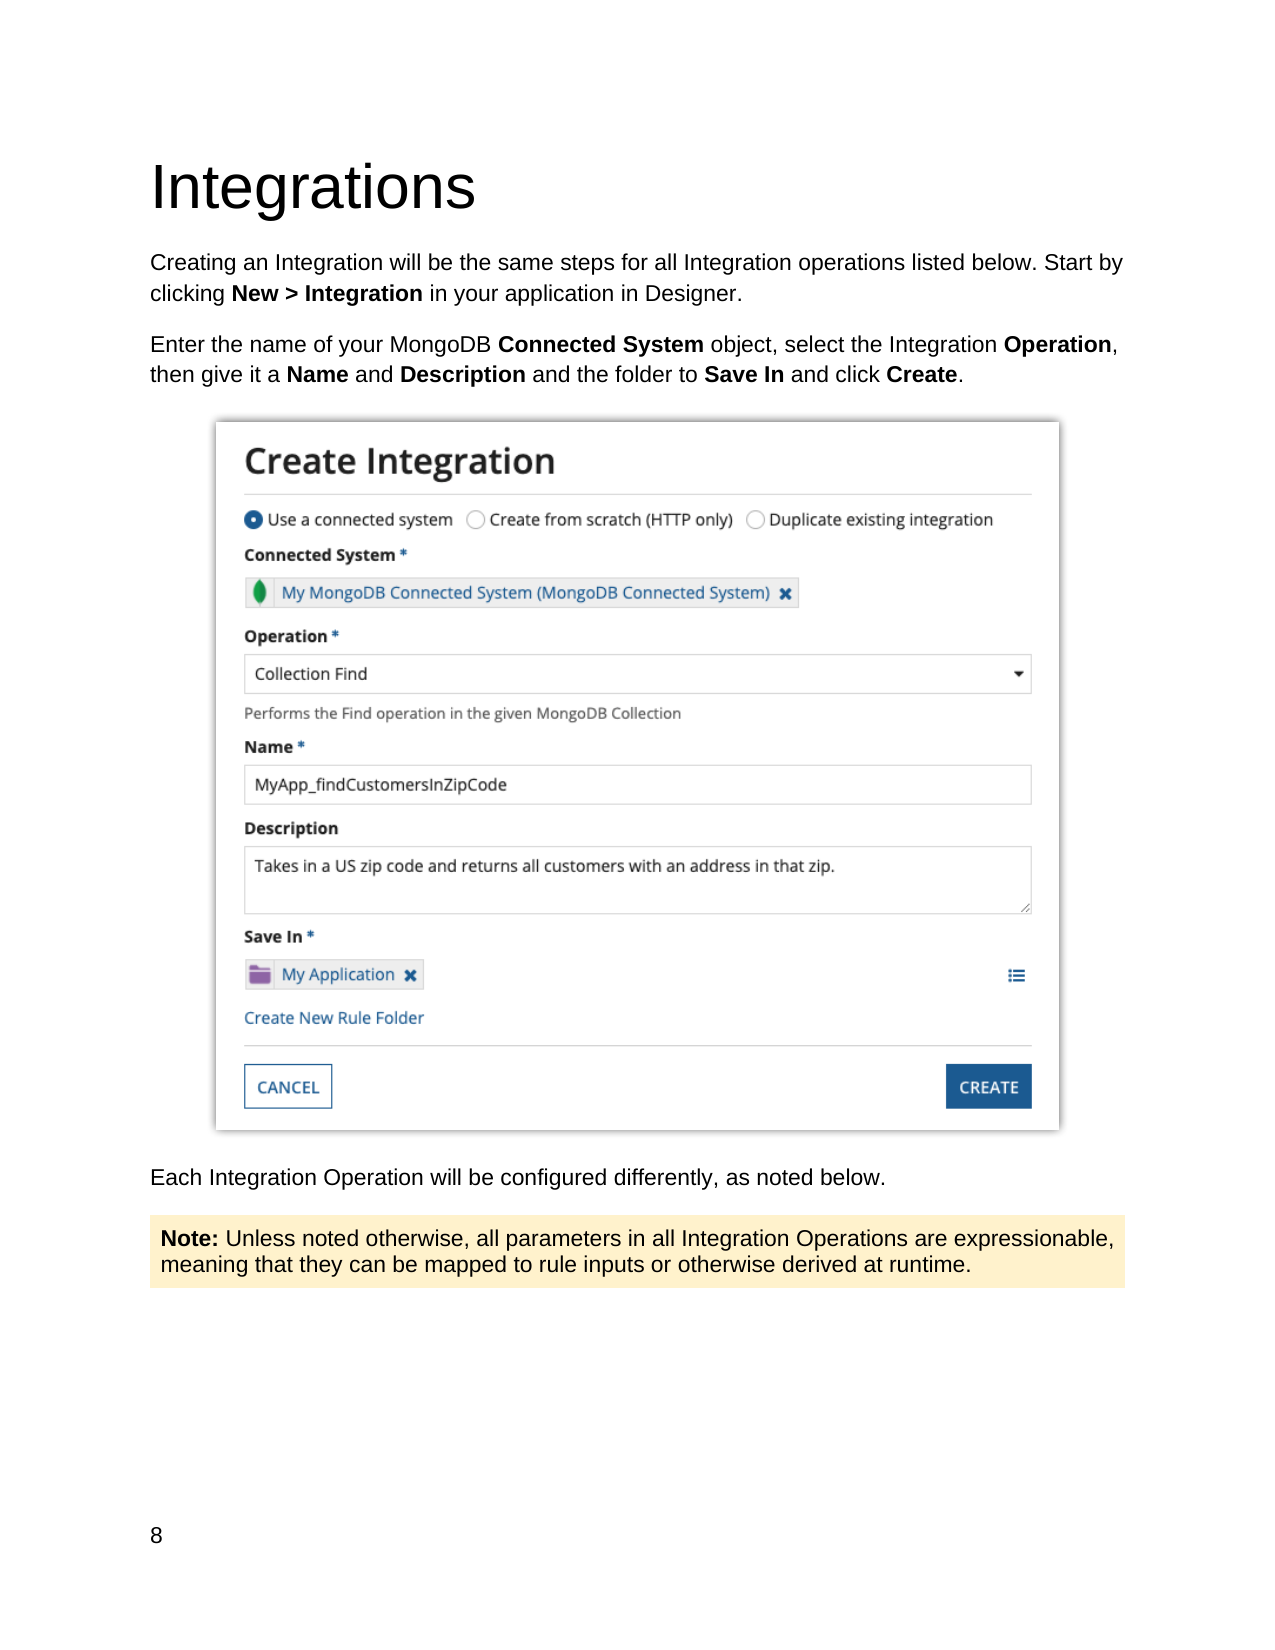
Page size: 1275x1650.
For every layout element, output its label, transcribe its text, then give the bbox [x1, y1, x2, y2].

text Enter the name of your MongoDB Connected System object, select the Integration Operation, then give it a Name and Description and the folder to Save In and click Create. [150, 331, 1125, 387]
picture [216, 422, 1059, 1130]
table_header Note: Unless noted otherwise, all parameters in all Integration Operations are expressionable, meaning that they can be mapped to rule inputs or otherwise derived at runtime. [150, 1215, 1125, 1288]
text Creating an Integration will be the same steps for all Integration operations listed below. Start by clicking New > Integration in your application in Designer. [150, 249, 1125, 306]
text Each Integration Operation will be configured differently, as noted below. [150, 1164, 1125, 1190]
subtitle Integrations [150, 150, 1125, 222]
